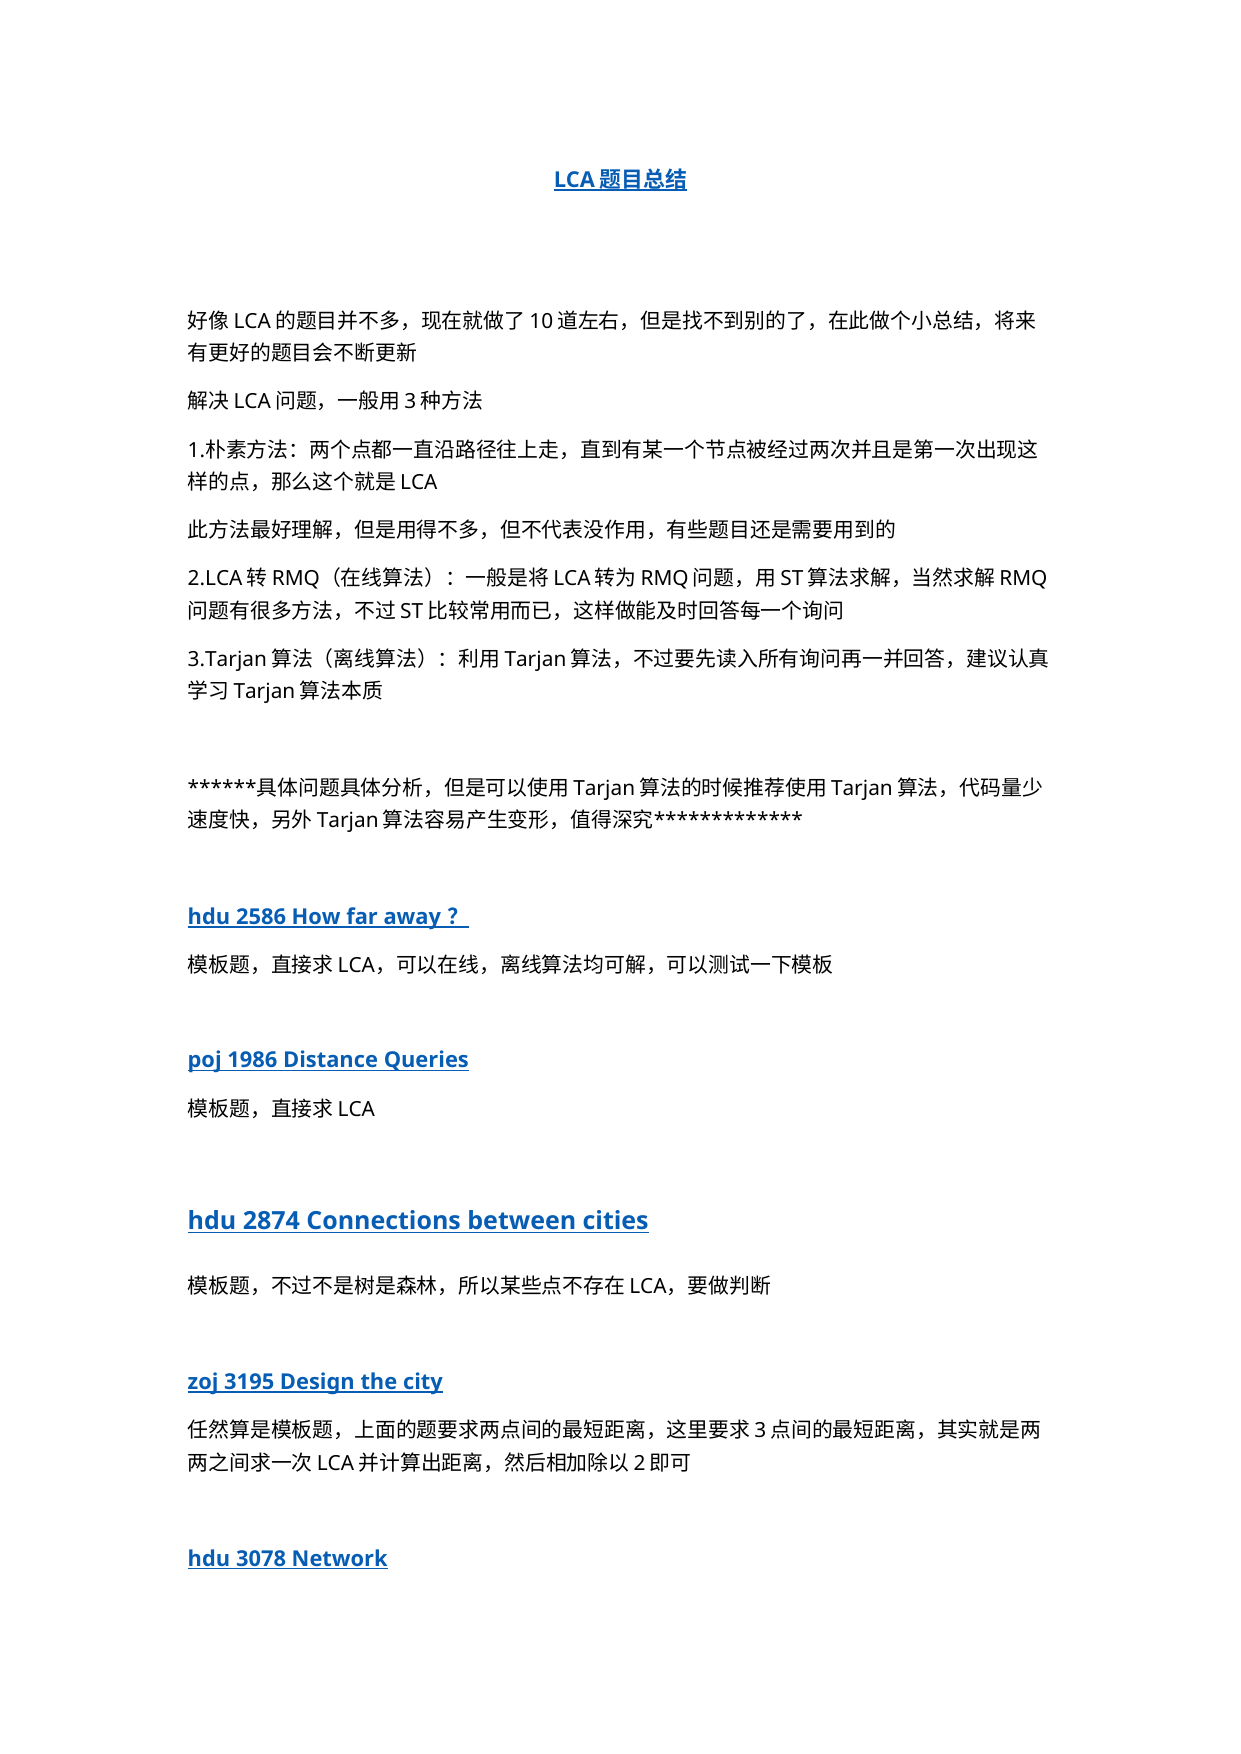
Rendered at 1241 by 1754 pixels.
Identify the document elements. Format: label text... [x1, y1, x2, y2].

text 2.LCA转RMQ（在线算法）：一般是将LCA转为RMQ问题，用ST算法求解，当然求解RMQ问题有很多方法，不过ST比较常用而已，这样做能及时回答每一个询问 [187, 561, 1053, 626]
text 此方法最好理解，但是用得不多，但不代表没作用，有些题目还是需要用到的 [187, 512, 1053, 545]
text zoj 3195 Design the city [187, 1364, 1053, 1397]
text 模板题，不过不是树是森林，所以某些点不存在LCA，要做判断 [187, 1268, 1053, 1301]
subtitle LCA题目总结 [187, 162, 1053, 194]
text poj 1986 Distance Queries [187, 1043, 1053, 1076]
text 3.Tarjan算法（离线算法）：利用Tarjan算法，不过要先读入所有询问再一并回答，建议认真学习Tarjan算法本质 [187, 641, 1053, 706]
text 1.朴素方法：两个点都一直沿路径往上走，直到有某一个节点被经过两次并且是第一次出现这样的点，那么这个就是LCA [187, 432, 1053, 497]
text 任然算是模板题，上面的题要求两点间的最短距离，这里要求3点间的最短距离，其实就是两两之间求一次LCA并计算出距离，然后相加除以2即可 [187, 1412, 1053, 1477]
text 好像LCA的题目并不多，现在就做了10道左右，但是找不到别的了，在此做个小总结，将来有更好的题目会不断更新 [187, 303, 1053, 368]
text 模板题，直接求LCA [187, 1091, 1053, 1124]
text hdu 3078 Network [187, 1541, 1053, 1574]
text ******具体问题具体分析，但是可以使用Tarjan算法的时候推荐使用Tarjan算法，代码量少速度快，另外Tarjan算法容易产生变形，值得深究************* [187, 770, 1053, 835]
text hdu 2586 How far away ？ [187, 899, 1053, 931]
text hdu 2874 Connections between cities [187, 1187, 1053, 1252]
text 解决LCA问题，一般用3种方法 [187, 384, 1053, 416]
text 模板题，直接求LCA，可以在线，离线算法均可解，可以测试一下模板 [187, 947, 1053, 979]
